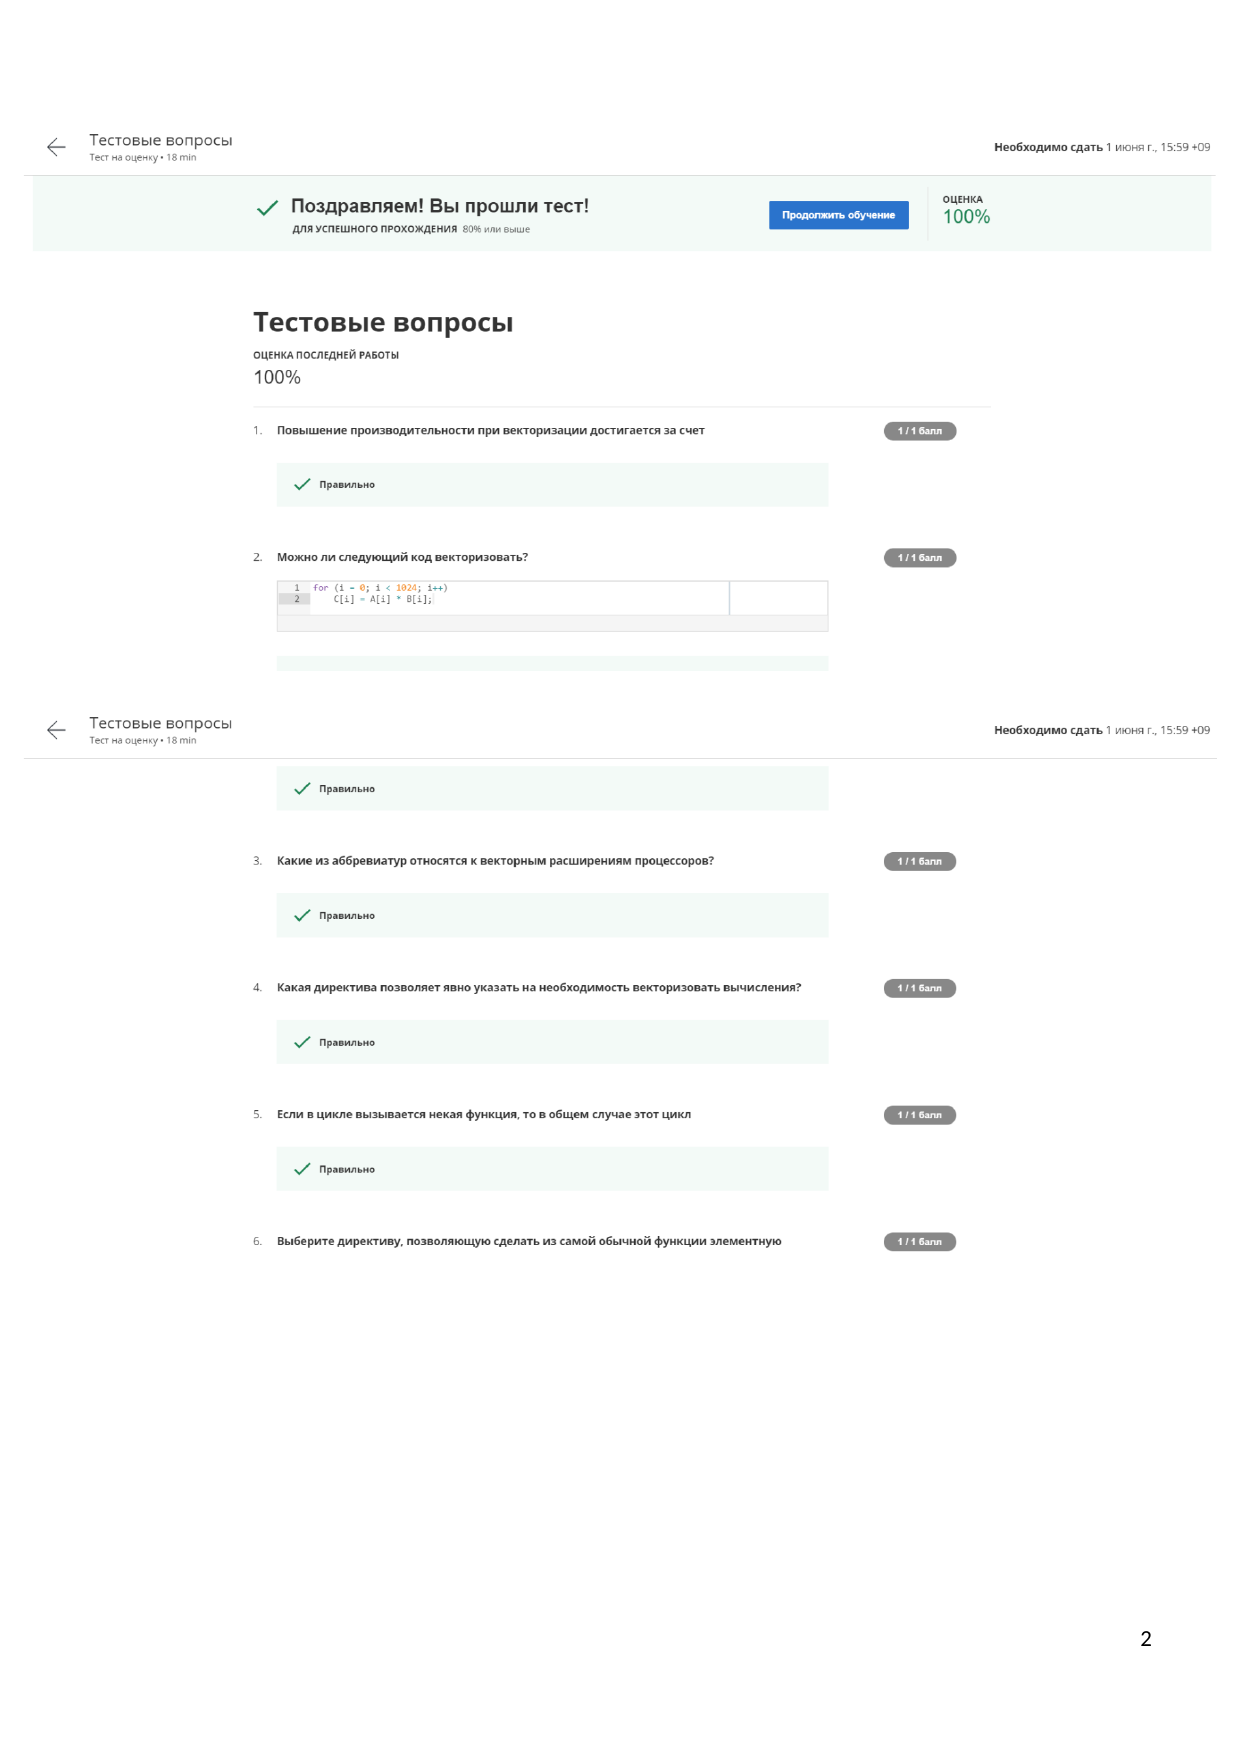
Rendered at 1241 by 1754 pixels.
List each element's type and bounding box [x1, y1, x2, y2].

picture [23, 701, 1217, 1253]
picture [23, 118, 1216, 671]
